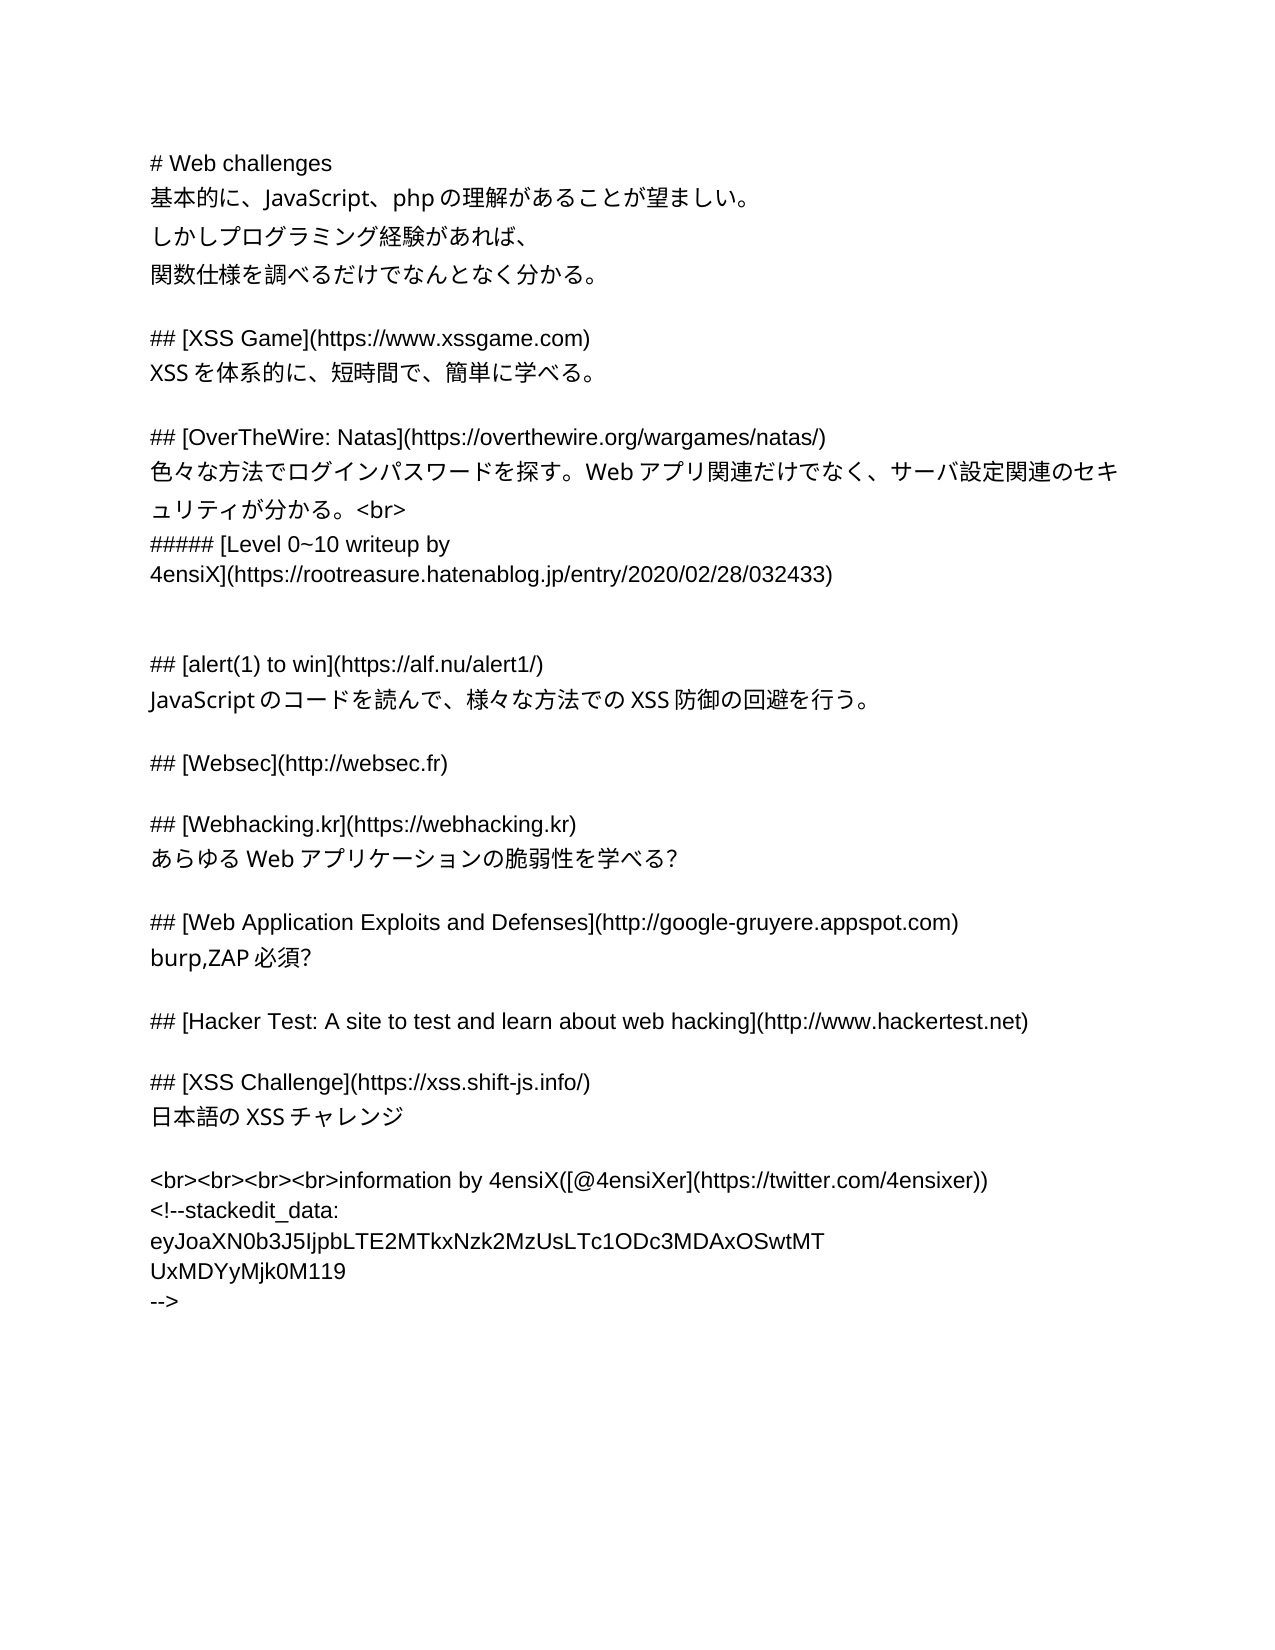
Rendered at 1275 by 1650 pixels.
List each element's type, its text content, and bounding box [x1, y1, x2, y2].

text 日本語のXSSチャレンジ [150, 1099, 1125, 1132]
text ## [XSS Challenge](https://xss.shift-js.info/) [150, 1068, 1125, 1095]
text ## [OverTheWire: Natas](https://overthewire.org/wargames/natas/) [150, 424, 1125, 450]
text 色々な方法でログインパスワードを探す。Webアプリ関連だけでなく、サーバ設定関連のセキュリティが分かる。<br> [150, 454, 1125, 526]
text ## [XSS Game](https://www.xssgame.com) [150, 325, 1125, 351]
text JavaScriptのコードを読んで、様々な方法でのXSS防御の回避を行う。 [150, 682, 1125, 715]
text ## [Websec](http://websec.fr) [150, 750, 1125, 776]
text 関数仕様を調べるだけでなんとなく分かる。 [150, 257, 1125, 290]
text ## [alert(1) to win](https://alf.nu/alert1/) [150, 651, 1125, 678]
text あらゆるWebアプリケーションの脆弱性を学べる？ [150, 841, 1125, 874]
text ##### [Level 0~10 writeup by 4ensiX](https://rootreasure.hatenablog.jp/entry/2020/02/28/032433) [150, 531, 1125, 587]
text burp,ZAP必須？ [150, 939, 1125, 973]
text 基本的に、JavaScript、phpの理解があることが望ましい。 [150, 180, 1125, 213]
text XSSを体系的に、短時間で、簡単に学べる。 [150, 355, 1125, 388]
text しかしプログラミング経験があれば、 [150, 218, 1125, 252]
text UxMDYyMjk0M119 [150, 1258, 1125, 1284]
text ## [Web Application Exploits and Defenses](http://google-gruyere.appspot.com) [150, 909, 1125, 936]
text --> [150, 1288, 1125, 1314]
text eyJoaXN0b3J5IjpbLTE2MTkxNzk2MzUsLTc1ODc3MDAxOSwtMT [150, 1228, 1125, 1254]
text ## [Hacker Test: A site to test and learn about web hacking](http://www.hackertest.net) [150, 1008, 1125, 1034]
text ## [Webhacking.kr](https://webhacking.kr) [150, 811, 1125, 837]
text <br><br><br><br>information by 4ensiX([@4ensiXer](https://twitter.com/4ensixer)) [150, 1167, 1125, 1193]
text # Web challenges [150, 150, 1125, 176]
text <!--stackedit_data: [150, 1197, 1125, 1224]
